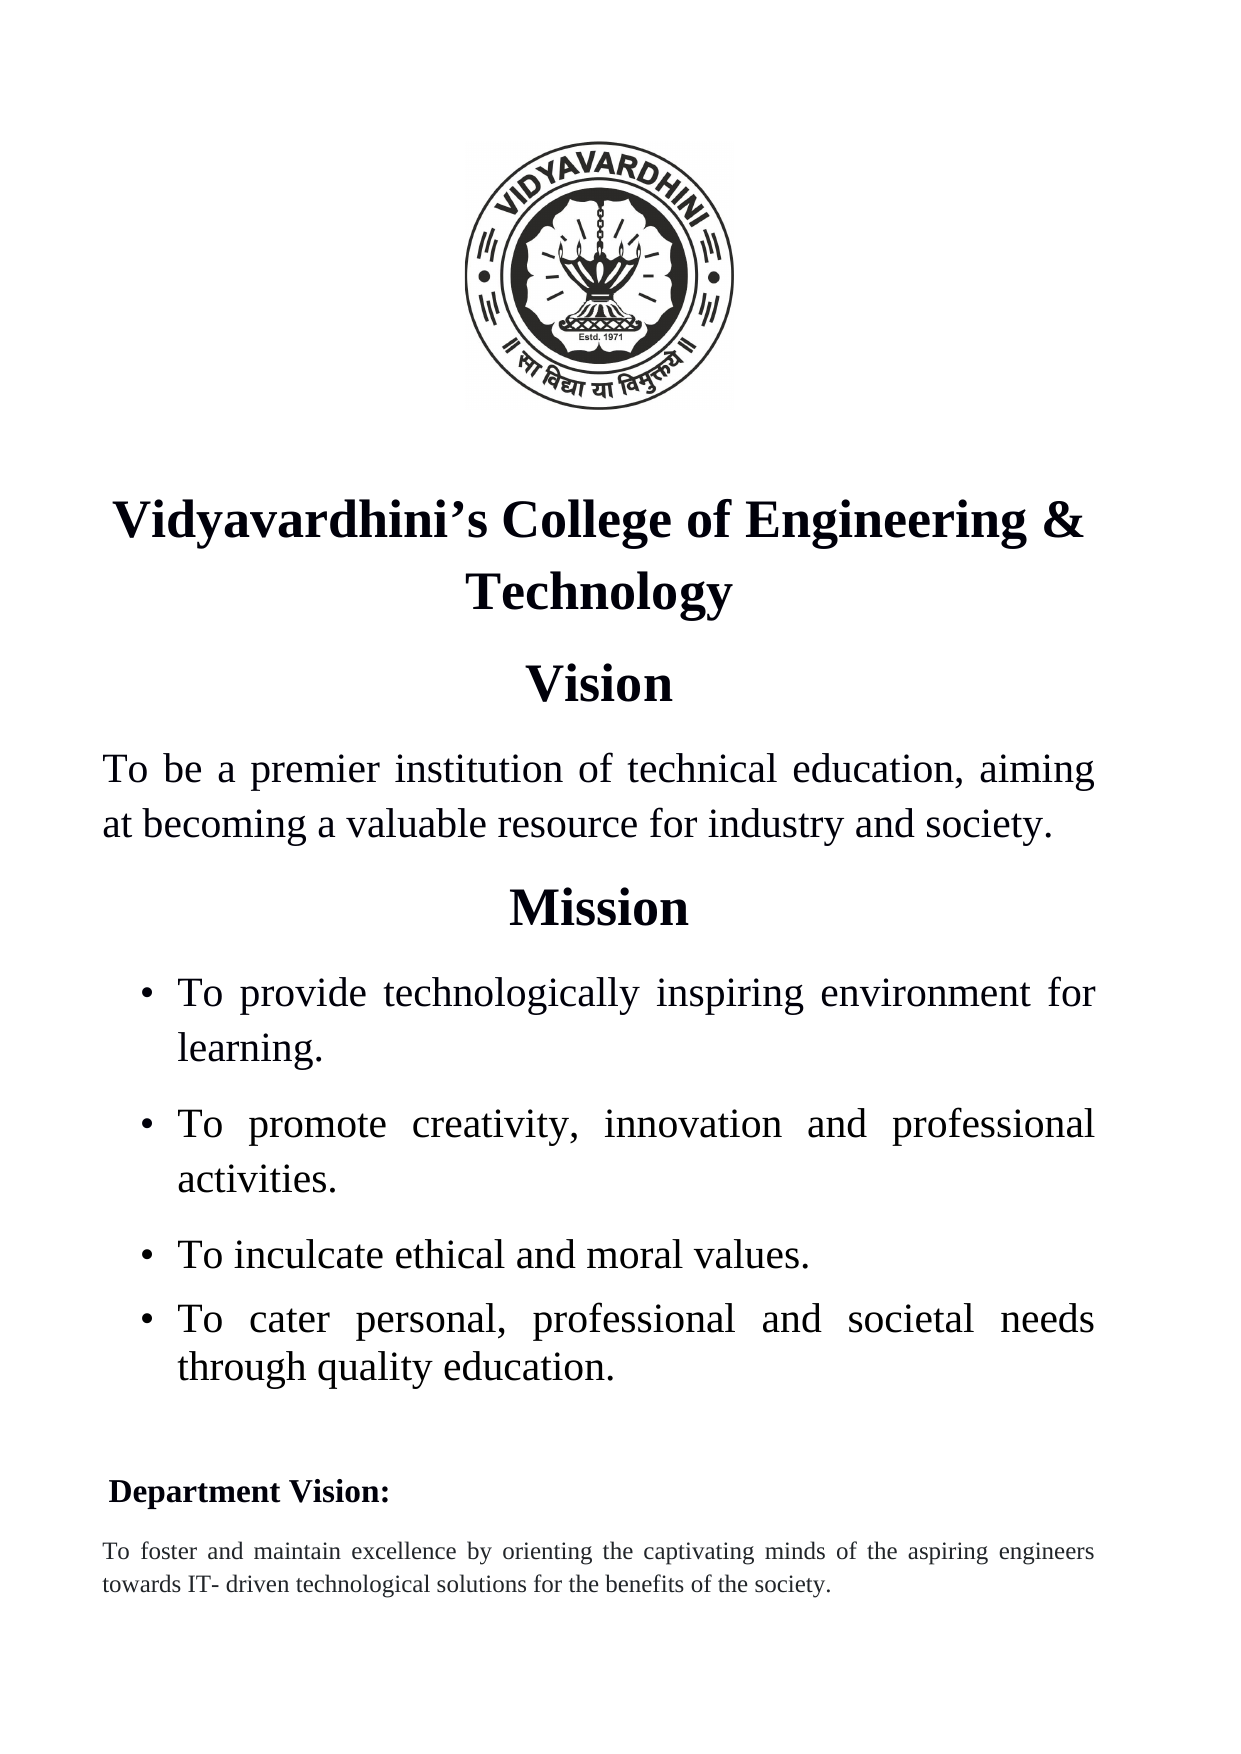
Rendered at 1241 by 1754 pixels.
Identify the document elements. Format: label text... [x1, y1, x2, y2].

list To promote creativity, innovation and professional activities. [139, 1098, 1096, 1201]
text Vision [102, 651, 1096, 713]
list To inculcate ethical and moral values. [139, 1229, 1096, 1277]
text To foster and maintain excellence by orienting the captivating minds of the aspiring engineers towards IT- driven technological solutions for the benefits of the society. [102, 1565, 1096, 1598]
text Department Vision: [102, 1471, 1096, 1509]
text Mission [102, 874, 1096, 937]
text Vidyavardhini’s College of Engineering & Technology [102, 487, 1096, 621]
picture [464, 141, 734, 410]
list To cater personal, professional and societal needs through quality education. [139, 1294, 1096, 1389]
text To be a premier institution of technical education, aiming at becoming a valuable resource for industry and society. [102, 743, 1096, 847]
list To provide technologically inspiring environment for learning. [139, 967, 1096, 1070]
